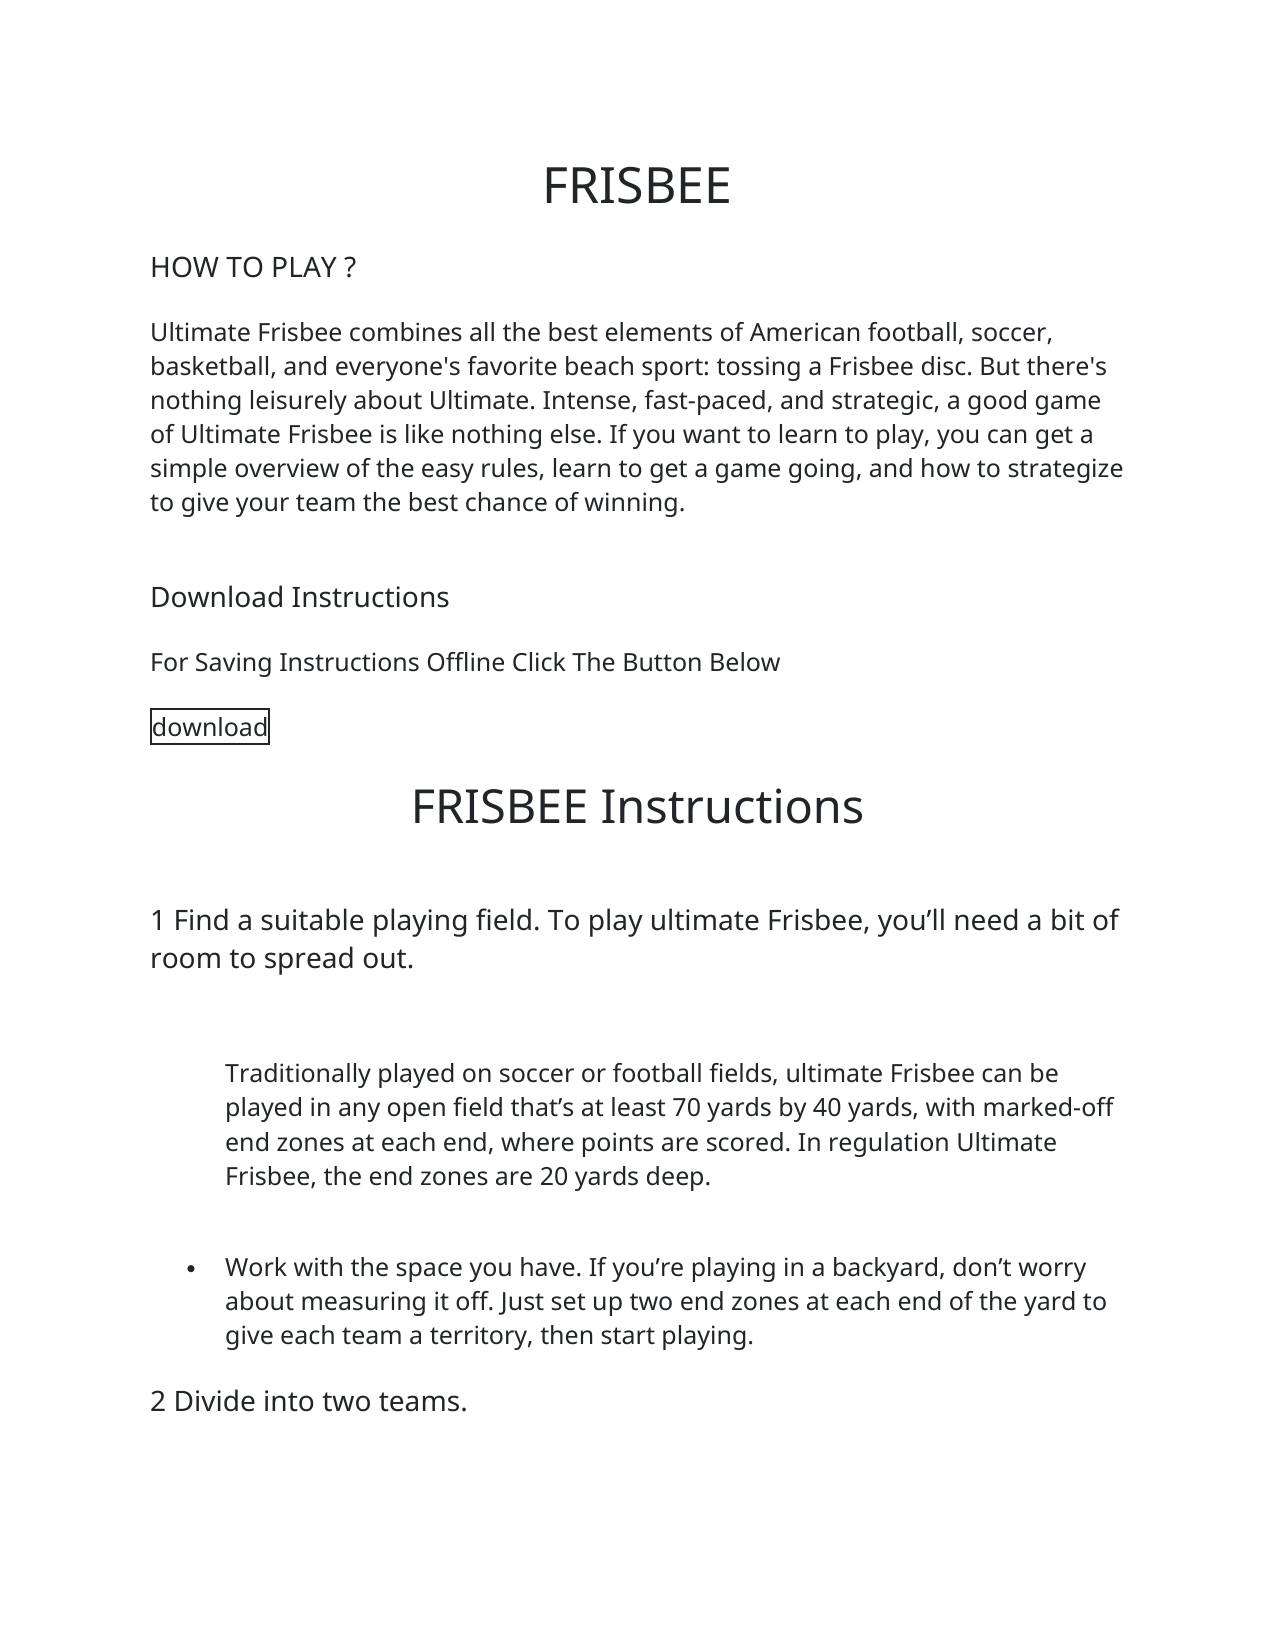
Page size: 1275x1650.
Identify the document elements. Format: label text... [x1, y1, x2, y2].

text 1 Find a suitable playing field. To play ultimate Frisbee, you’ll need a bit of room to spread out. [150, 900, 1125, 977]
text Ultimate Frisbee combines all the best elements of American football, soccer, basketball, and everyone's favorite beach sport: tossing a Frisbee disc. But there's nothing leisurely about Ultimate. Intense, fast-paced, and strategic, a good game of Ultimate Frisbee is like nothing else. If you want to learn to play, you can get a simple overview of the easy rules, learn to get a game going, and how to strategize to give your team the best chance of winning. [150, 315, 1125, 519]
list Work with the space you have. If you’re playing in a backyard, don’t worry about measuring it off. Just set up two end zones at each end of the yard to give each team a territory, then start playing. [187, 1249, 1125, 1352]
text Download Instructions [150, 577, 1125, 615]
text download [150, 708, 1125, 773]
text FRISBEE [150, 150, 1125, 218]
text For Saving Instructions Offline Click The Button Below [150, 644, 1125, 679]
text FRISBEE Instructions [150, 773, 1125, 837]
text 2 Divide into two teams. [150, 1381, 1125, 1419]
text HOW TO PLAY ? [150, 247, 1125, 286]
text Traditionally played on soccer or football fields, ultimate Frisbee can be played in any open field that’s at least 70 yards by 40 yards, with marked-off end zones at each end, where points are scored. In regulation Ultimate Frisbee, the end zones are 20 yards deep. [225, 1056, 1125, 1220]
